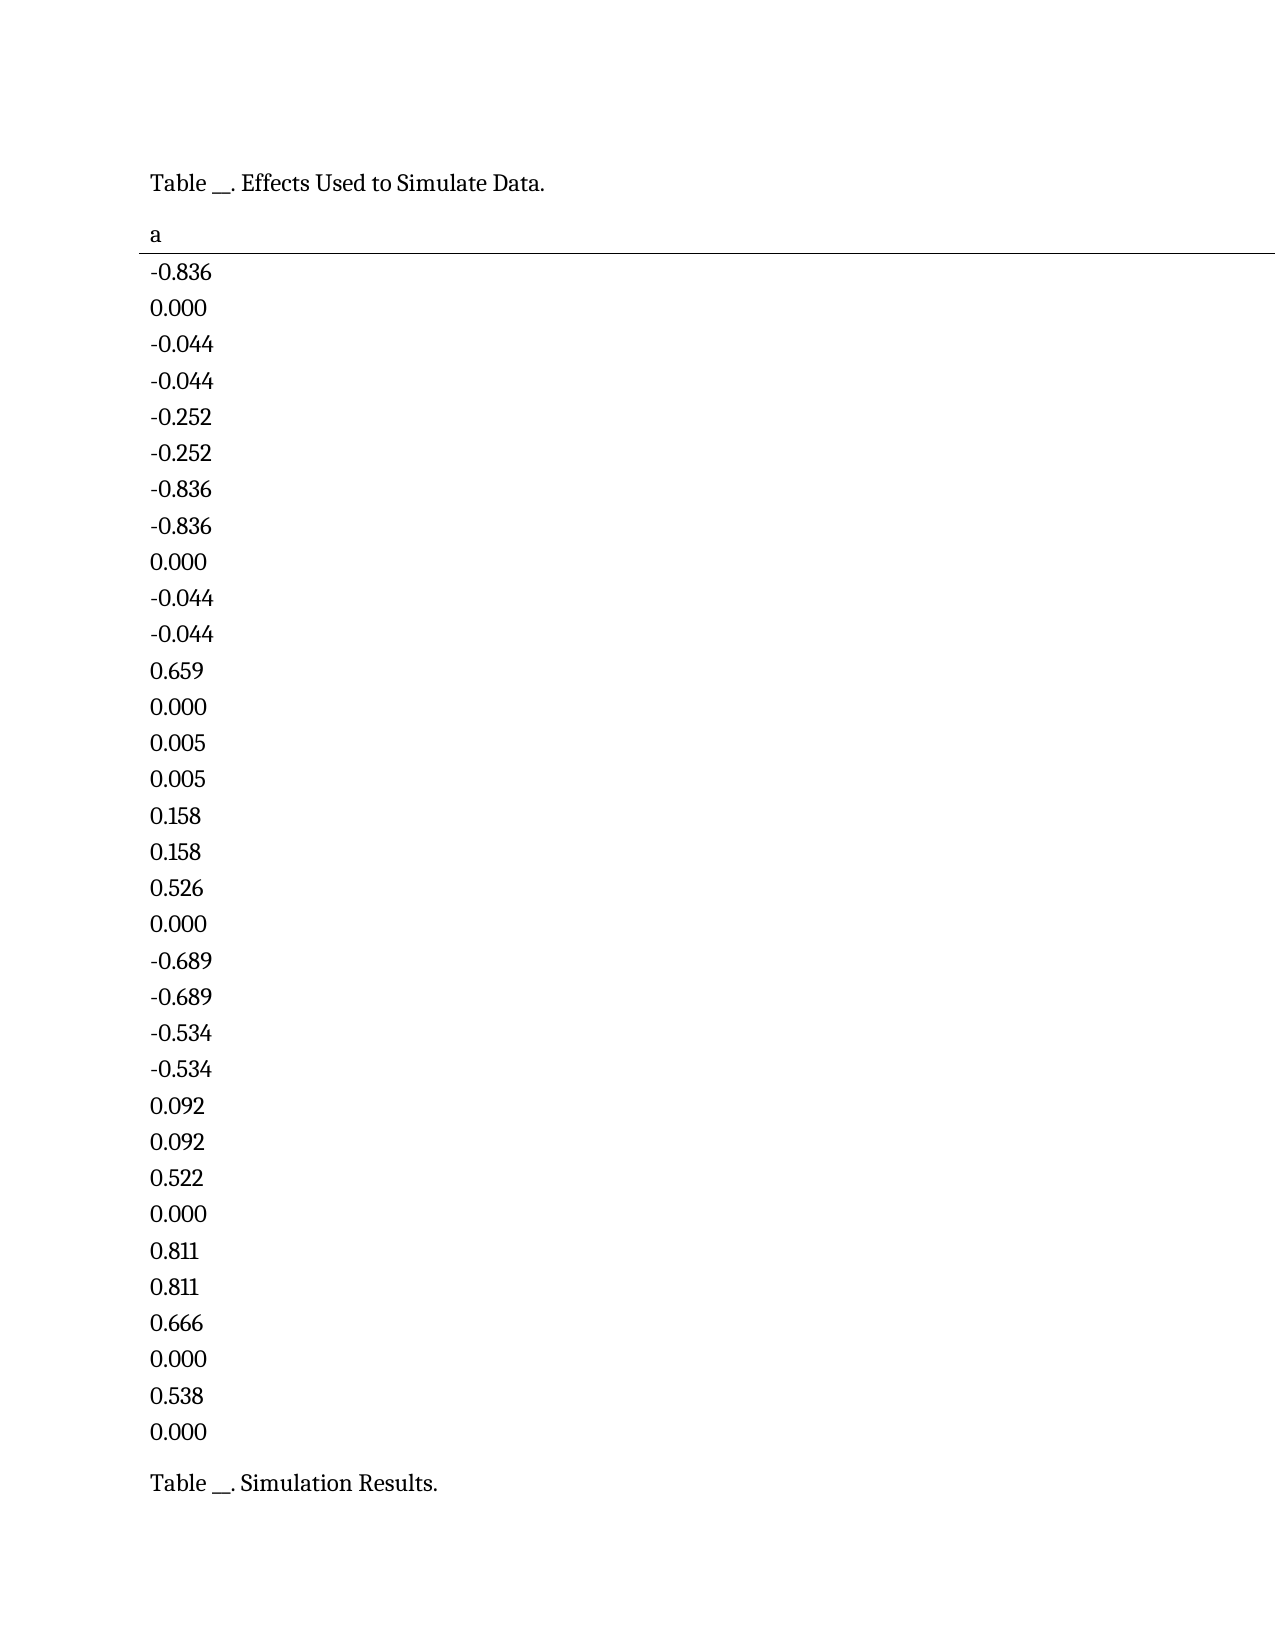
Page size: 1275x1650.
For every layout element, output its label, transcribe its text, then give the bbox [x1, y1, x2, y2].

table_cell 0.659 [139, 653, 1275, 689]
table_cell -0.252 [139, 399, 1275, 435]
table_cell -0.689 [139, 979, 1275, 1015]
table_header a [139, 216, 1275, 252]
table_cell 0.538 [139, 1378, 1275, 1414]
table_cell -0.252 [139, 435, 1275, 472]
table_cell -0.044 [139, 363, 1275, 399]
table_cell 0.000 [139, 689, 1275, 725]
table_cell 0.000 [139, 1414, 1275, 1450]
table_cell -0.836 [139, 254, 1275, 290]
table_cell 0.000 [139, 1342, 1275, 1378]
table_cell -0.044 [139, 617, 1275, 653]
text Table __. Effects Used to Simulate Data. [150, 169, 1125, 197]
table_cell -0.044 [139, 580, 1275, 617]
table_cell 0.666 [139, 1305, 1275, 1342]
table_cell 0.000 [139, 1197, 1275, 1233]
table_cell -0.836 [139, 508, 1275, 544]
table_cell -0.534 [139, 1015, 1275, 1052]
table_cell 0.005 [139, 762, 1275, 798]
table_cell 0.005 [139, 725, 1275, 762]
table_cell -0.044 [139, 327, 1275, 363]
table_cell 0.158 [139, 834, 1275, 870]
table_cell 0.811 [139, 1269, 1275, 1305]
table_cell 0.092 [139, 1088, 1275, 1124]
table_cell 0.000 [139, 290, 1275, 327]
table_cell 0.000 [139, 907, 1275, 943]
table_cell -0.836 [139, 472, 1275, 508]
table_cell -0.534 [139, 1052, 1275, 1088]
text Table __. Simulation Results. [150, 1469, 1125, 1498]
table_cell 0.158 [139, 798, 1275, 834]
table_cell 0.092 [139, 1124, 1275, 1160]
table_cell 0.526 [139, 870, 1275, 907]
table_cell 0.000 [139, 544, 1275, 580]
table_cell 0.811 [139, 1233, 1275, 1269]
table_cell 0.522 [139, 1160, 1275, 1197]
table_cell -0.689 [139, 943, 1275, 979]
